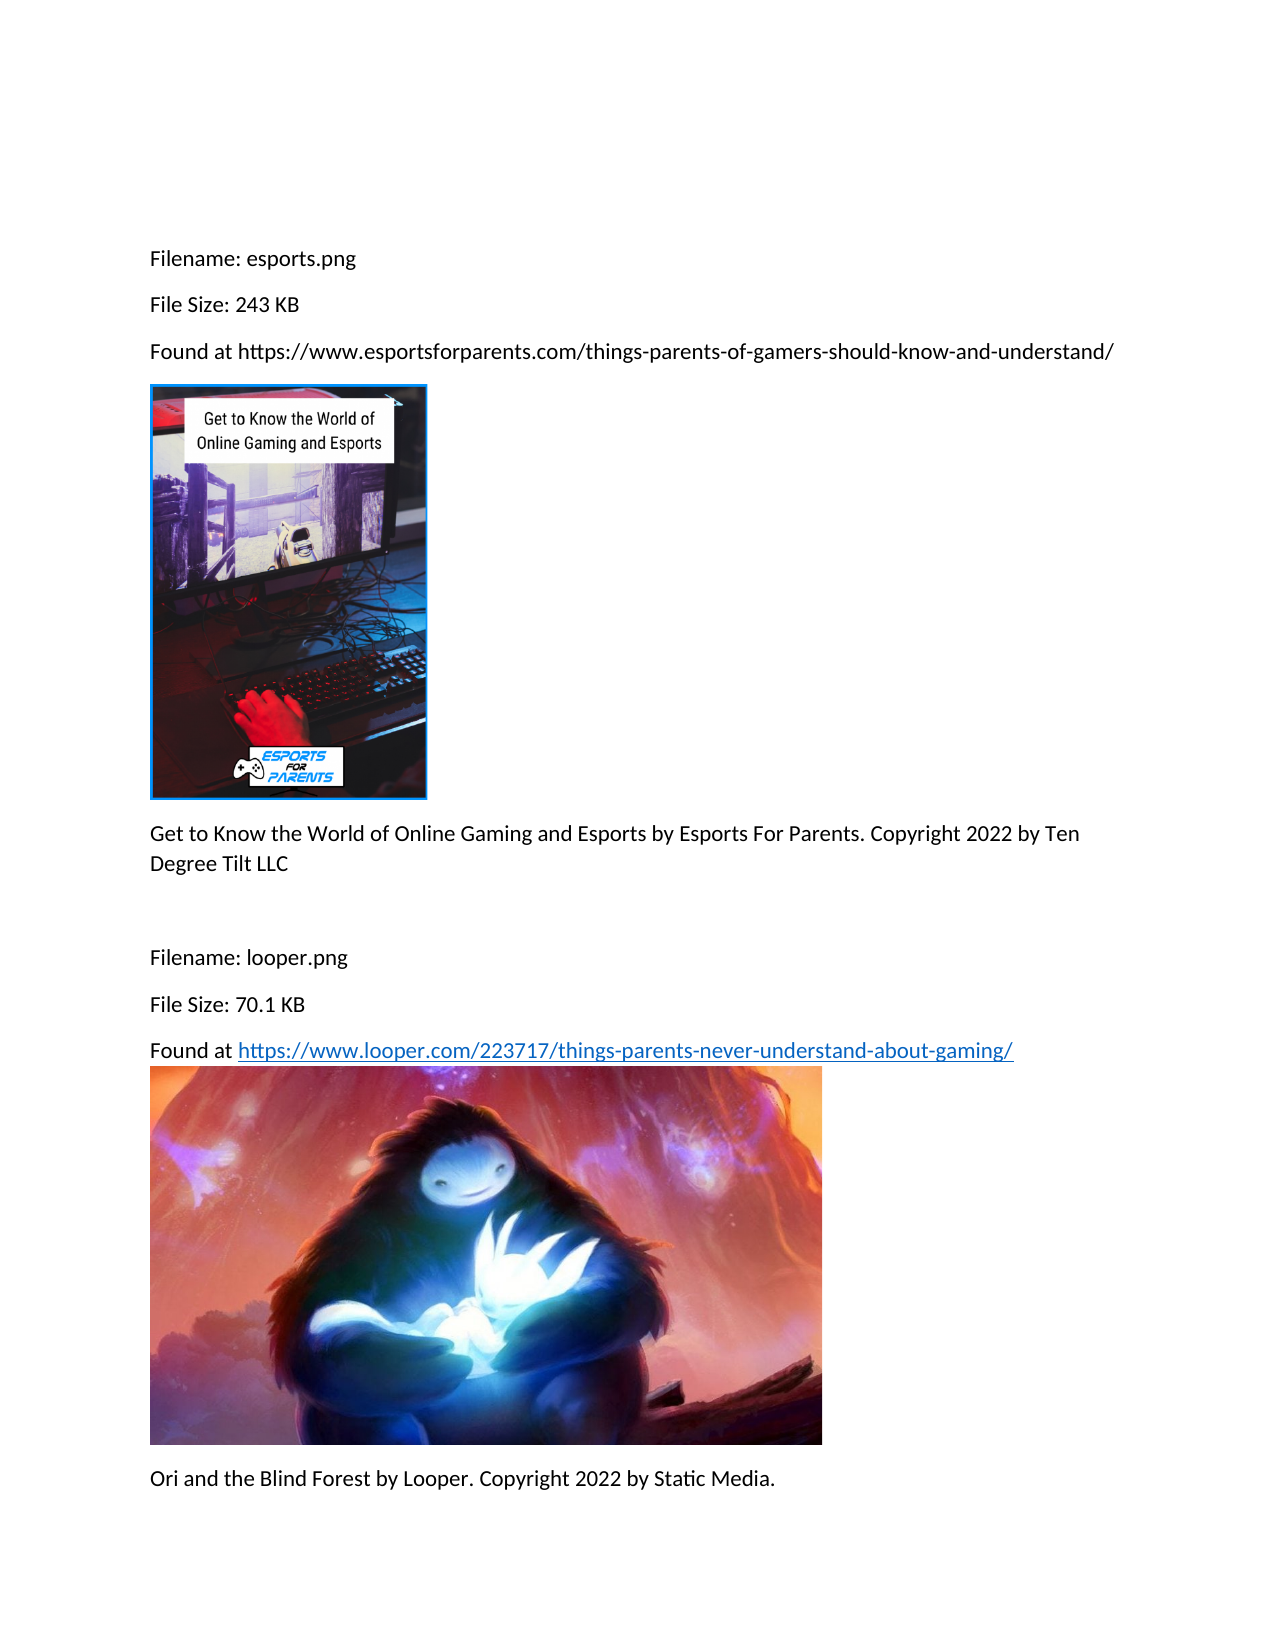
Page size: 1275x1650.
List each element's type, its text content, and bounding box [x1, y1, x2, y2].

text Filename: esports.png [150, 244, 1125, 272]
picture [150, 1066, 823, 1445]
text File Size: 70.1 KB [150, 990, 1125, 1018]
text File Size: 243 KB [150, 291, 1125, 319]
picture [150, 384, 428, 800]
text Found at https://www.esportsforparents.com/things-parents-of-gamers-should-know-and-understand/ [150, 337, 1125, 366]
text Ori and the Blind Forest by Looper. Copyright 2022 by Static Media. [150, 1464, 1125, 1492]
text Filename: looper.png [150, 943, 1125, 971]
text Get to Know the World of Online Gaming and Esports by Esports For Parents. Copyright 2022 by Ten Degree Tilt LLC [150, 819, 1125, 877]
